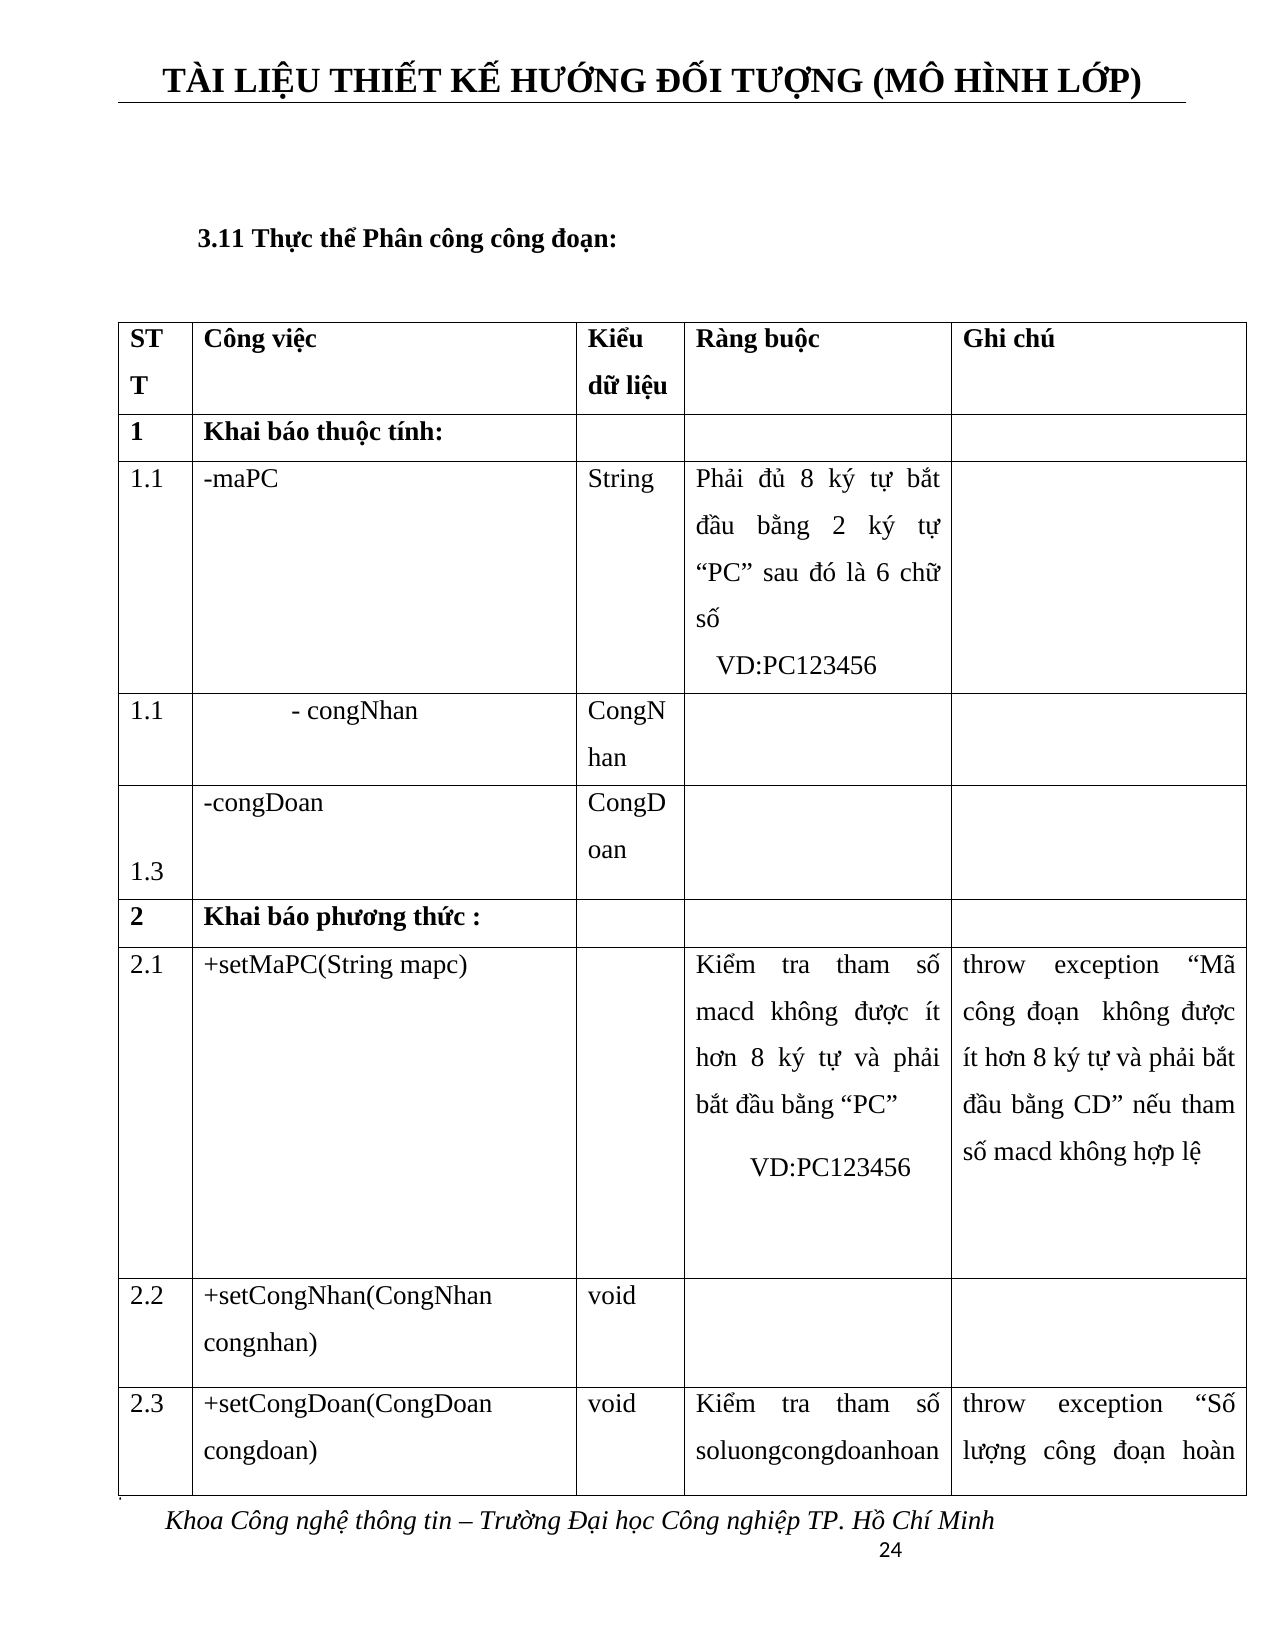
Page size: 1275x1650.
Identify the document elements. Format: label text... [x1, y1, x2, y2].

table_cell [685, 415, 951, 461]
table_cell +setMaPC(String mapc) [193, 948, 576, 1278]
table_cell [577, 948, 684, 1278]
table_cell [685, 900, 951, 947]
subtitle 3.11 Thực thể Phân công công đoạn: [197, 222, 1186, 253]
table_cell [952, 786, 1246, 899]
table_cell [952, 694, 1246, 785]
table_cell 2.3 [119, 1388, 192, 1495]
table_cell String [577, 462, 684, 693]
table_header Kiểu dữ liệu [577, 323, 684, 413]
table_cell 1.1 [119, 462, 192, 693]
table_cell -maPC [193, 462, 576, 693]
table_cell CongDoan [577, 786, 684, 899]
table_cell void [577, 1388, 684, 1495]
table_cell - congNhan [193, 694, 576, 785]
table_cell Khai báo phương thức : [193, 900, 576, 947]
table_cell 1 [119, 415, 192, 461]
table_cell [193, 1388, 576, 1495]
table_cell Phải đủ 8 ký tự bắt đầu bằng 2 ký tự “PC” sau đó là 6 chữ số VD:PC123456 [685, 462, 951, 693]
table_cell [952, 900, 1246, 947]
table_cell [685, 1279, 951, 1387]
table_cell 1.1 [119, 694, 192, 785]
table_cell Khai báo thuộc tính: [193, 415, 576, 461]
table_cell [685, 1388, 951, 1495]
table_header Ghi chú [952, 323, 1246, 413]
table_header STT [119, 323, 192, 413]
table_cell [685, 694, 951, 785]
table_cell -congDoan [193, 786, 576, 899]
table_cell CongNhan [577, 694, 684, 785]
table_cell [952, 1279, 1246, 1387]
table_cell 2 [119, 900, 192, 947]
table_cell [952, 415, 1246, 461]
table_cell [952, 1388, 1246, 1495]
table_cell void [577, 1279, 684, 1387]
table_cell Kiểm tra tham số macd không được ít hơn 8 ký tự và phải bắt đầu bằng “PC” VD:PC123456 [685, 948, 951, 1278]
table_cell 2.1 [119, 948, 192, 1278]
table_cell [685, 786, 951, 899]
table_cell [952, 462, 1246, 693]
table_cell [577, 415, 684, 461]
table_header Ràng buộc [685, 323, 951, 413]
table_cell throw exception “Mã công đoạn không được ít hơn 8 ký tự và phải bắt đầu bằng CD” nếu tham số macd không hợp lệ [952, 948, 1246, 1278]
table_cell +setCongNhan(CongNhan congnhan) [193, 1279, 576, 1387]
table_cell [577, 900, 684, 947]
table_header Công việc [193, 323, 576, 413]
table_cell 2.2 [119, 1279, 192, 1387]
table_cell 1.3 [119, 786, 192, 899]
